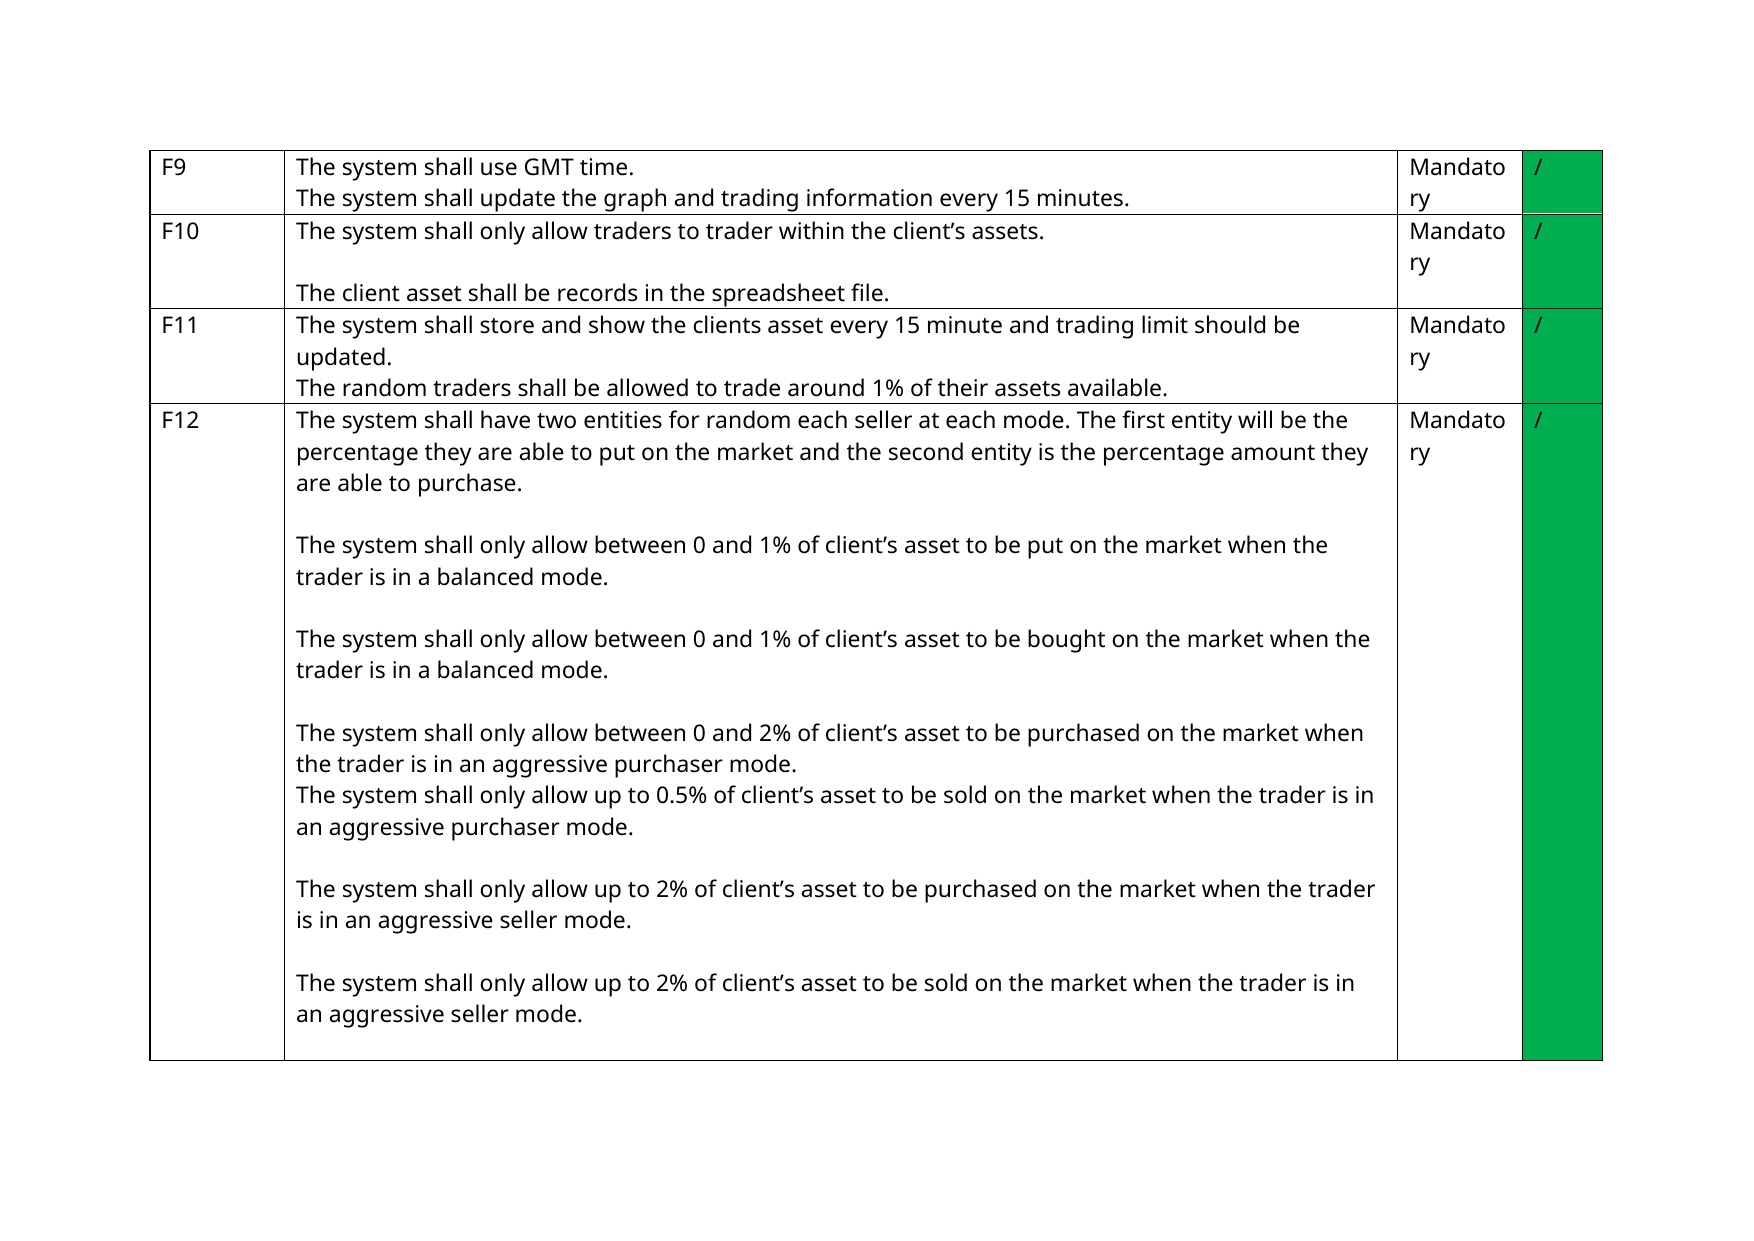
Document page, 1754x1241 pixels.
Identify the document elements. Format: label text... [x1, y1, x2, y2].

table_cell F10 [151, 215, 284, 308]
table_cell F11 [151, 309, 284, 403]
table_cell Mandatory [1398, 215, 1522, 308]
table_cell F9 [151, 151, 284, 213]
table_cell Mandatory [1398, 151, 1522, 213]
table_cell The system shall only allow traders to trader within the client’s assets. The client asset shall be records in the spreadsheet file. [285, 215, 1397, 308]
table_cell / [1523, 215, 1602, 308]
table_cell The system shall use GMT time. The system shall update the graph and trading information every 15 minutes. [285, 151, 1397, 213]
table_cell Mandatory [1398, 309, 1522, 403]
table_cell F12 [151, 404, 284, 1060]
table_cell Mandatory [1398, 404, 1522, 1060]
table_cell The system shall store and show the clients asset every 15 minute and trading limit should be updated. The random traders shall be allowed to trade around 1% of their assets available. [285, 309, 1397, 403]
table_cell / [1523, 404, 1602, 1060]
table_cell / [1523, 151, 1602, 213]
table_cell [285, 404, 1397, 1060]
table_cell / [1523, 309, 1602, 403]
